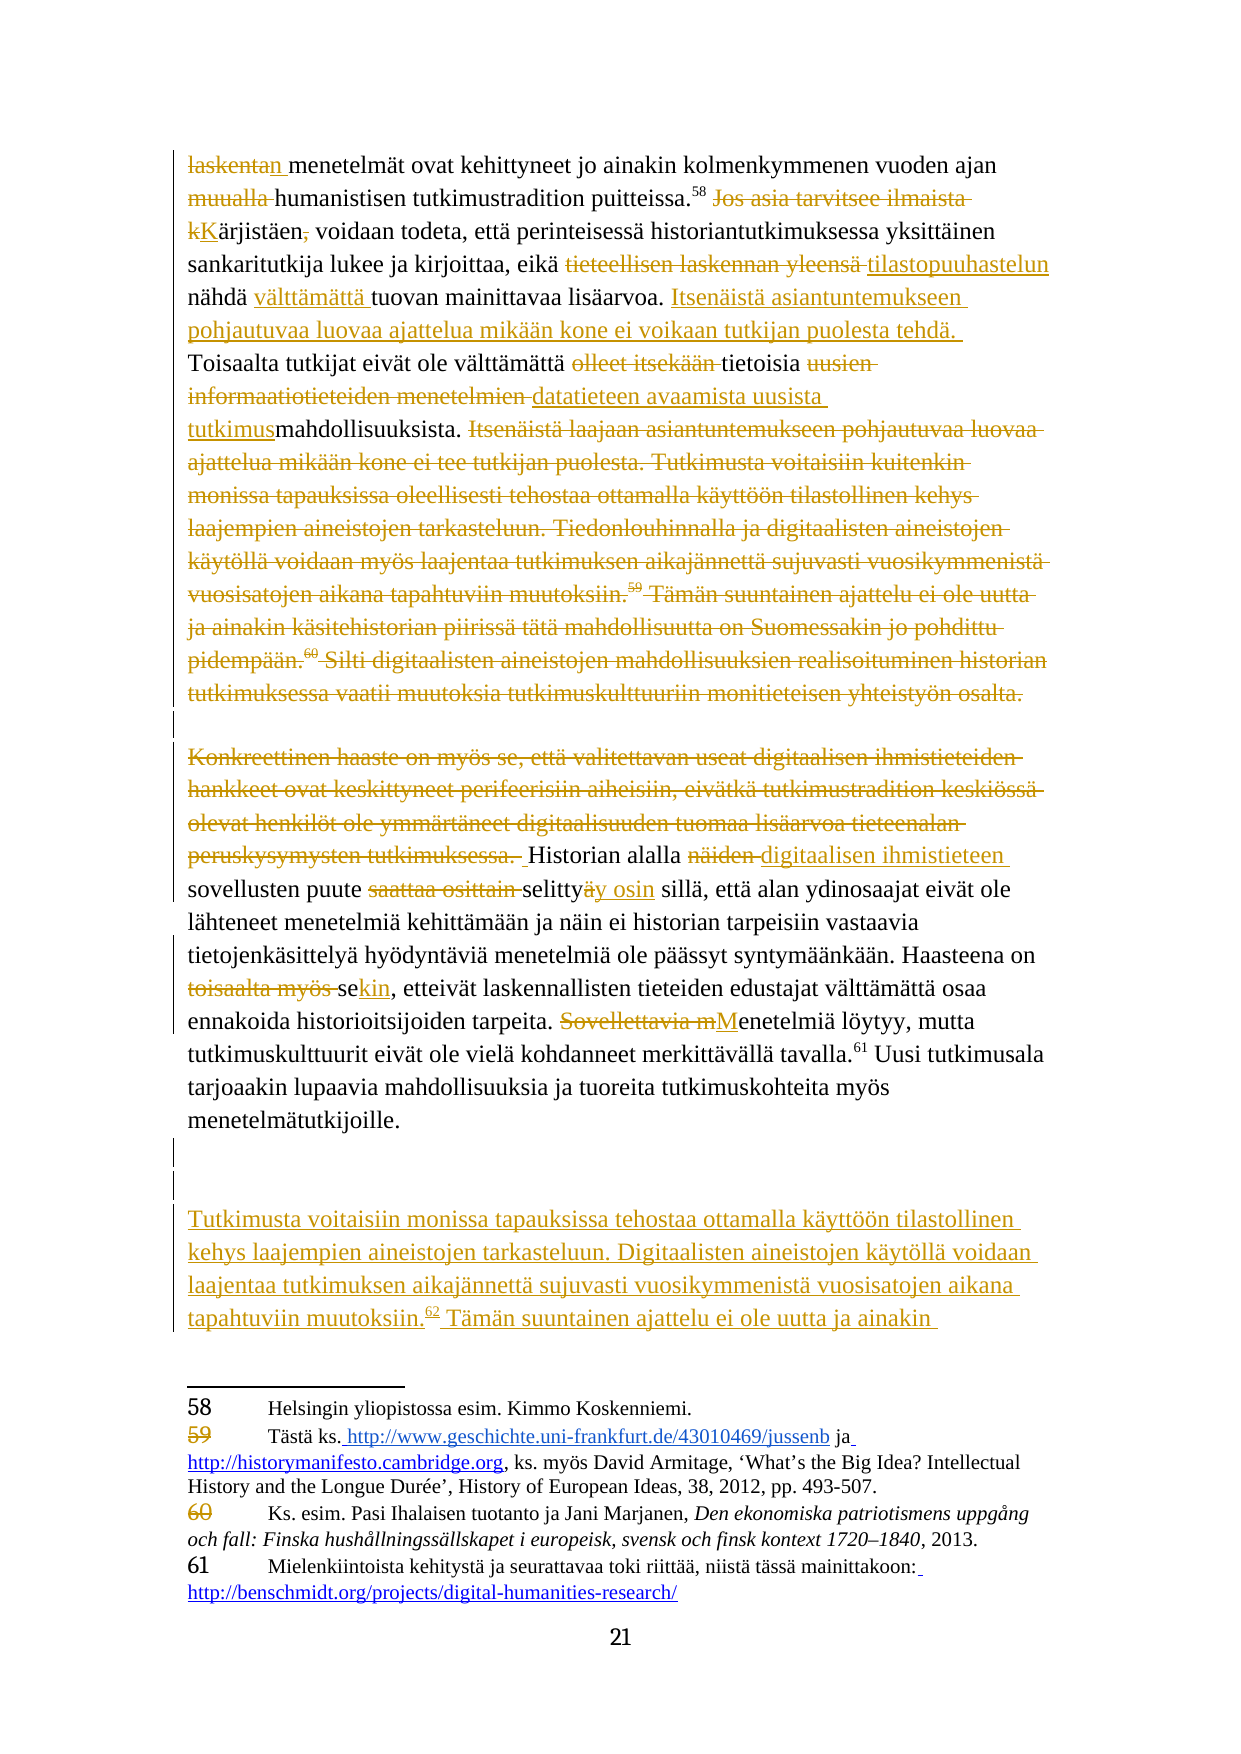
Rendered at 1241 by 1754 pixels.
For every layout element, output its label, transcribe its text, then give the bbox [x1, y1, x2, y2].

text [187, 150, 1053, 707]
text Historian alalla sovellusten puute selitty sillä, että alan ydinosaajat eivät ole lähteneet menetelmiä kehittämään ja näin ei historian tarpeisiin vastaavia tietojenkäsittelyä hyödyntäviä menetelmiä ole päässyt syntymäänkään. Haasteena on se, etteivät laskennallisten tieteiden edustajat välttämättä osaa ennakoida historioitsijoiden tarpeita. enetelmiä löytyy, mutta tutkimuskulttuurit eivät ole vielä kohdanneet merkittävällä tavalla. Uusi tutkimusala tarjoaakin lupaavia mahdollisuuksia ja tuoreita tutkimuskohteita myös menetelmätutkijoille. [187, 742, 1053, 1133]
